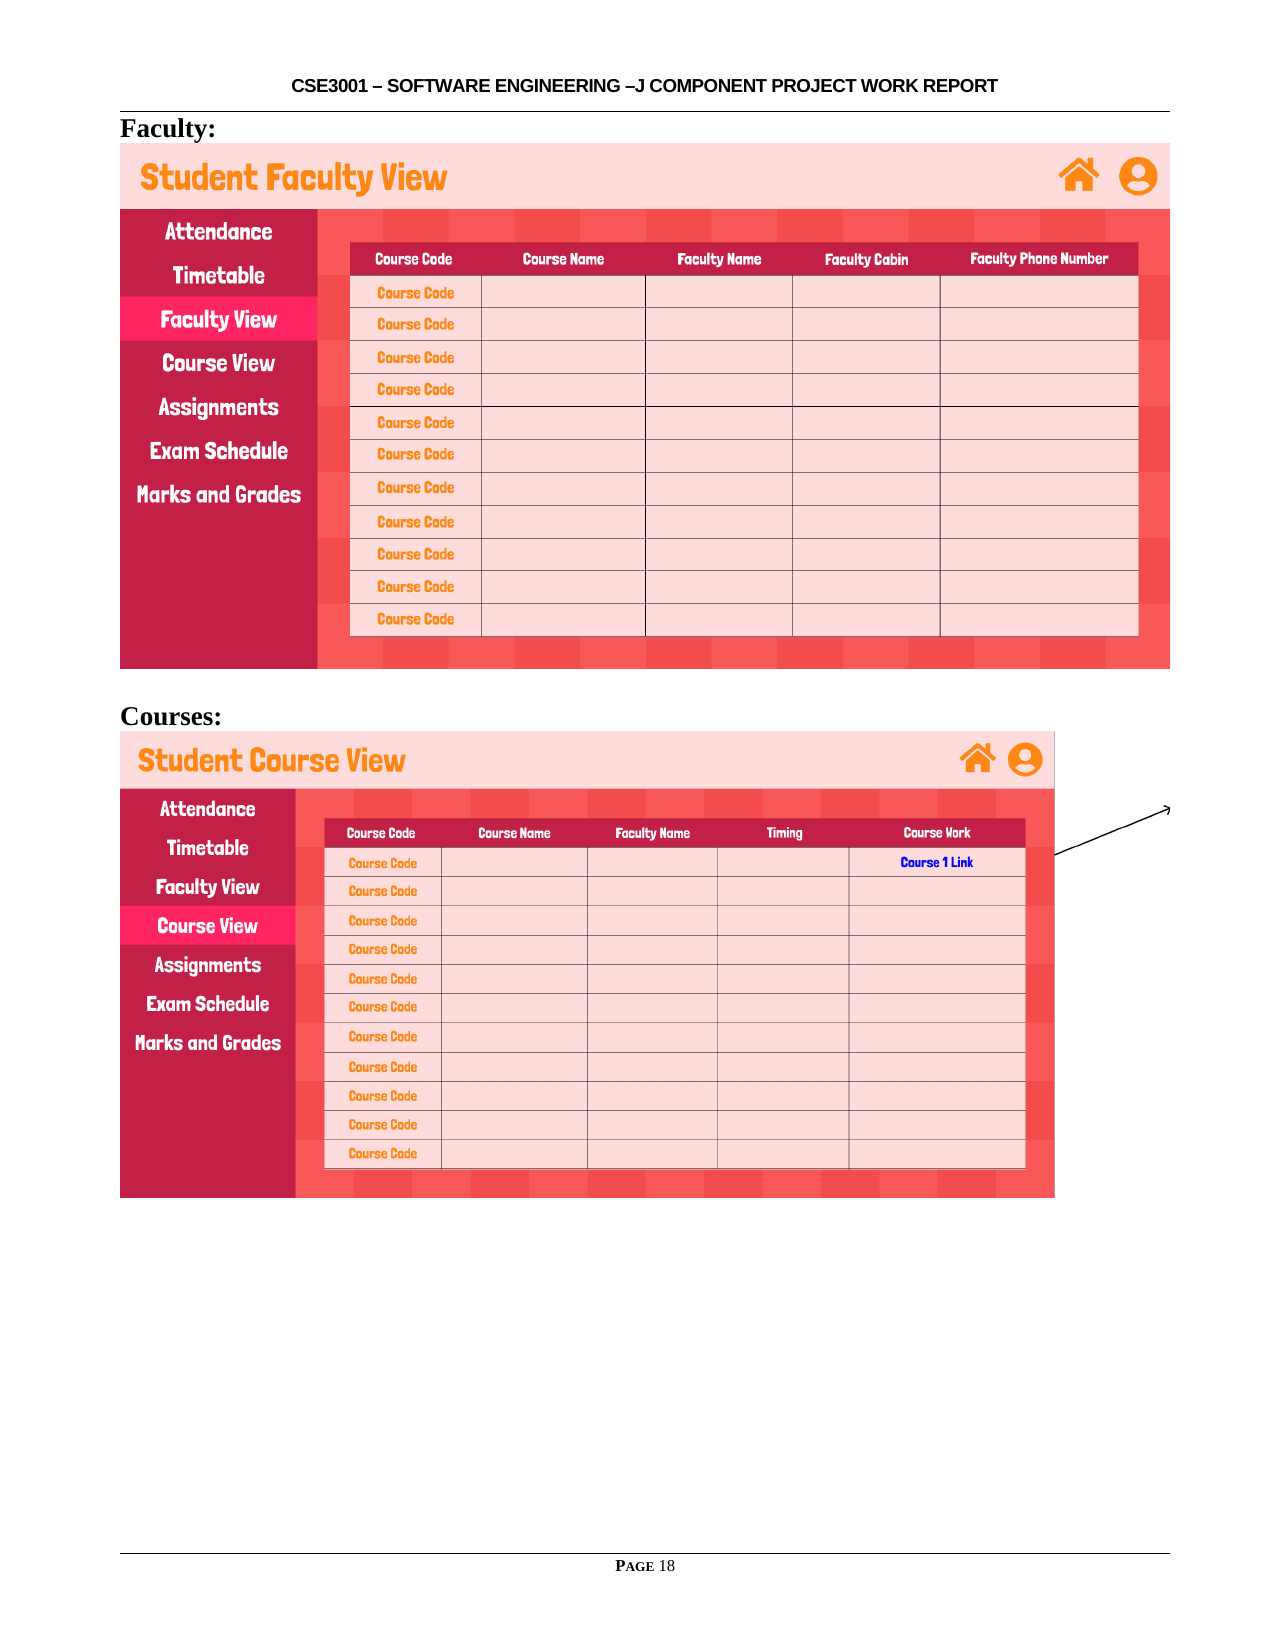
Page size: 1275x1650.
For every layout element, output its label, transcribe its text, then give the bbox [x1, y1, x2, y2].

picture [120, 143, 1171, 669]
text Courses: [120, 700, 1170, 731]
picture [120, 731, 1171, 1198]
text Faculty: [120, 112, 1170, 143]
